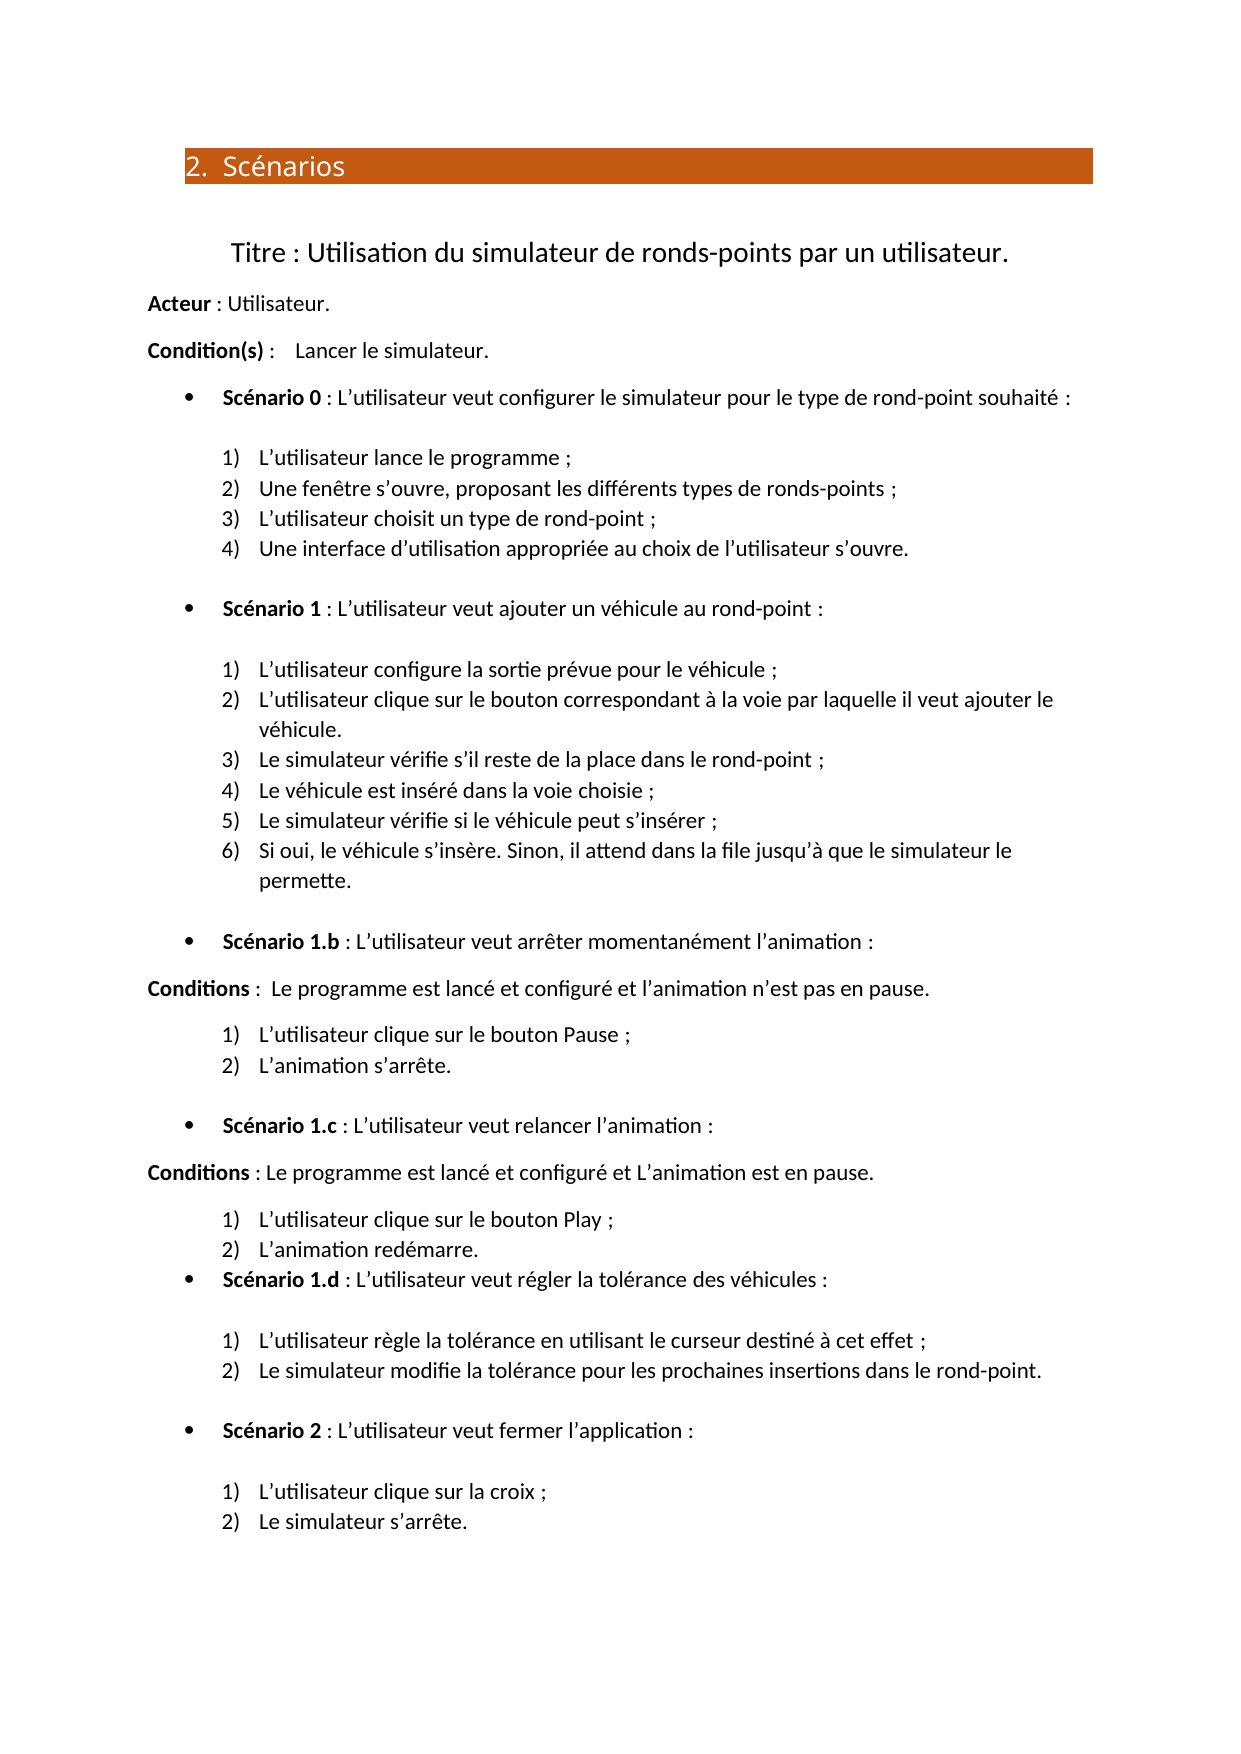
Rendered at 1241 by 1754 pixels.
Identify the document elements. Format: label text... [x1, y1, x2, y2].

list L’utilisateur clique sur le bouton Pause ; [221, 1021, 1093, 1049]
list Scénario 1.b : L’utilisateur veut arrêter momentanément l’animation : [185, 927, 1093, 955]
list Scénario 1.d : L’utilisateur veut régler la tolérance des véhicules : [185, 1265, 1093, 1293]
list Une fenêtre s’ouvre, proposant les différents types de ronds-points ; [221, 474, 1093, 502]
list L’utilisateur configure la sortie prévue pour le véhicule ; [221, 655, 1093, 683]
subtitle Scénarios [185, 148, 1093, 184]
list Une interface d’utilisation appropriée au choix de l’utilisateur s’ouvre. [221, 534, 1093, 562]
list L’animation redémarre. [221, 1235, 1093, 1263]
list Le véhicule est inséré dans la voie choisie ; [221, 776, 1093, 804]
list Scénario 1.c : L’utilisateur veut relancer l’animation : [185, 1111, 1093, 1139]
list Scénario 2 : L’utilisateur veut fermer l’application : [185, 1416, 1093, 1444]
list Le simulateur vérifie s’il reste de la place dans le rond-point ; [221, 746, 1093, 774]
list L’utilisateur clique sur la croix ; [221, 1477, 1093, 1505]
list L’utilisateur lance le programme ; [221, 443, 1093, 472]
text Conditions : Le programme est lancé et configuré et L’animation est en pause. [148, 1158, 1093, 1186]
list Le simulateur s’arrête. [221, 1507, 1093, 1535]
text Titre : Utilisation du simulateur de ronds-points par un utilisateur. [148, 234, 1093, 270]
list L’utilisateur clique sur le bouton Play ; [221, 1205, 1093, 1233]
list Scénario 0 : L’utilisateur veut configurer le simulateur pour le type de rond-point souhaité : [185, 383, 1093, 411]
list L’utilisateur choisit un type de rond-point ; [221, 504, 1093, 532]
list Si oui, le véhicule s’insère. Sinon, il attend dans la file jusqu’à que le simulateur le permette. [221, 836, 1093, 894]
list Scénario 1 : L’utilisateur veut ajouter un véhicule au rond-point : [185, 594, 1093, 623]
list Le simulateur modifie la tolérance pour les prochaines insertions dans le rond-point. [221, 1356, 1093, 1384]
list L’utilisateur règle la tolérance en utilisant le curseur destiné à cet effet ; [221, 1326, 1093, 1354]
list L’animation s’arrête. [221, 1051, 1093, 1079]
list Le simulateur vérifie si le véhicule peut s’insérer ; [221, 806, 1093, 834]
list L’utilisateur clique sur le bouton correspondant à la voie par laquelle il veut ajouter le véhicule. [221, 685, 1093, 743]
text Acteur : Utilisateur. [148, 289, 1093, 317]
text Conditions : Le programme est lancé et configuré et l’animation n’est pas en pause. [148, 974, 1093, 1002]
text Condition(s) : Lancer le simulateur. [148, 336, 1093, 364]
